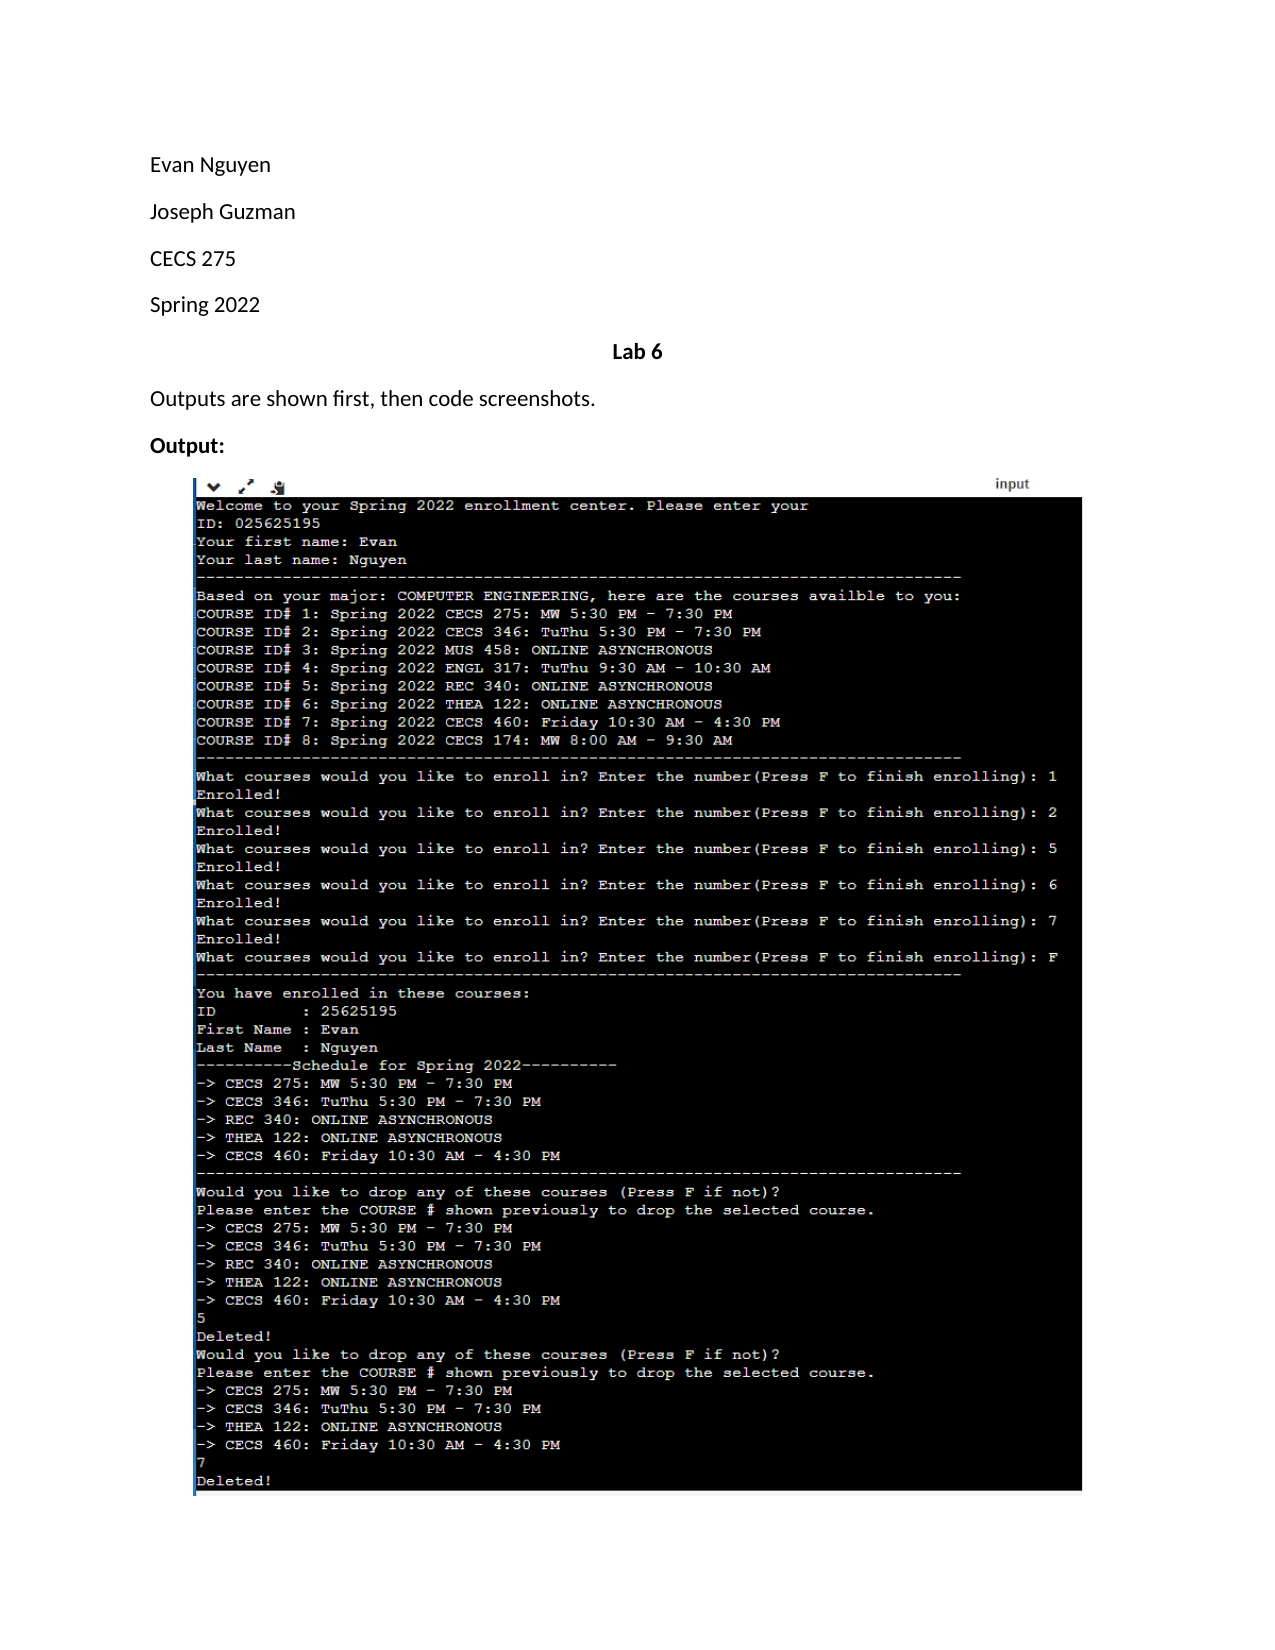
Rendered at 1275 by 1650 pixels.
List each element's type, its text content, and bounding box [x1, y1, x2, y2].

text Evan Nguyen [150, 150, 1125, 178]
picture [193, 478, 1083, 1496]
text Lab 6 [150, 337, 1125, 366]
text Joseph Guzman [150, 197, 1125, 225]
text Outputs are shown first, then code screenshots. [150, 384, 1125, 412]
text CECS 275 [150, 244, 1125, 272]
text Output: [150, 431, 1125, 459]
text Spring 2022 [150, 291, 1125, 319]
